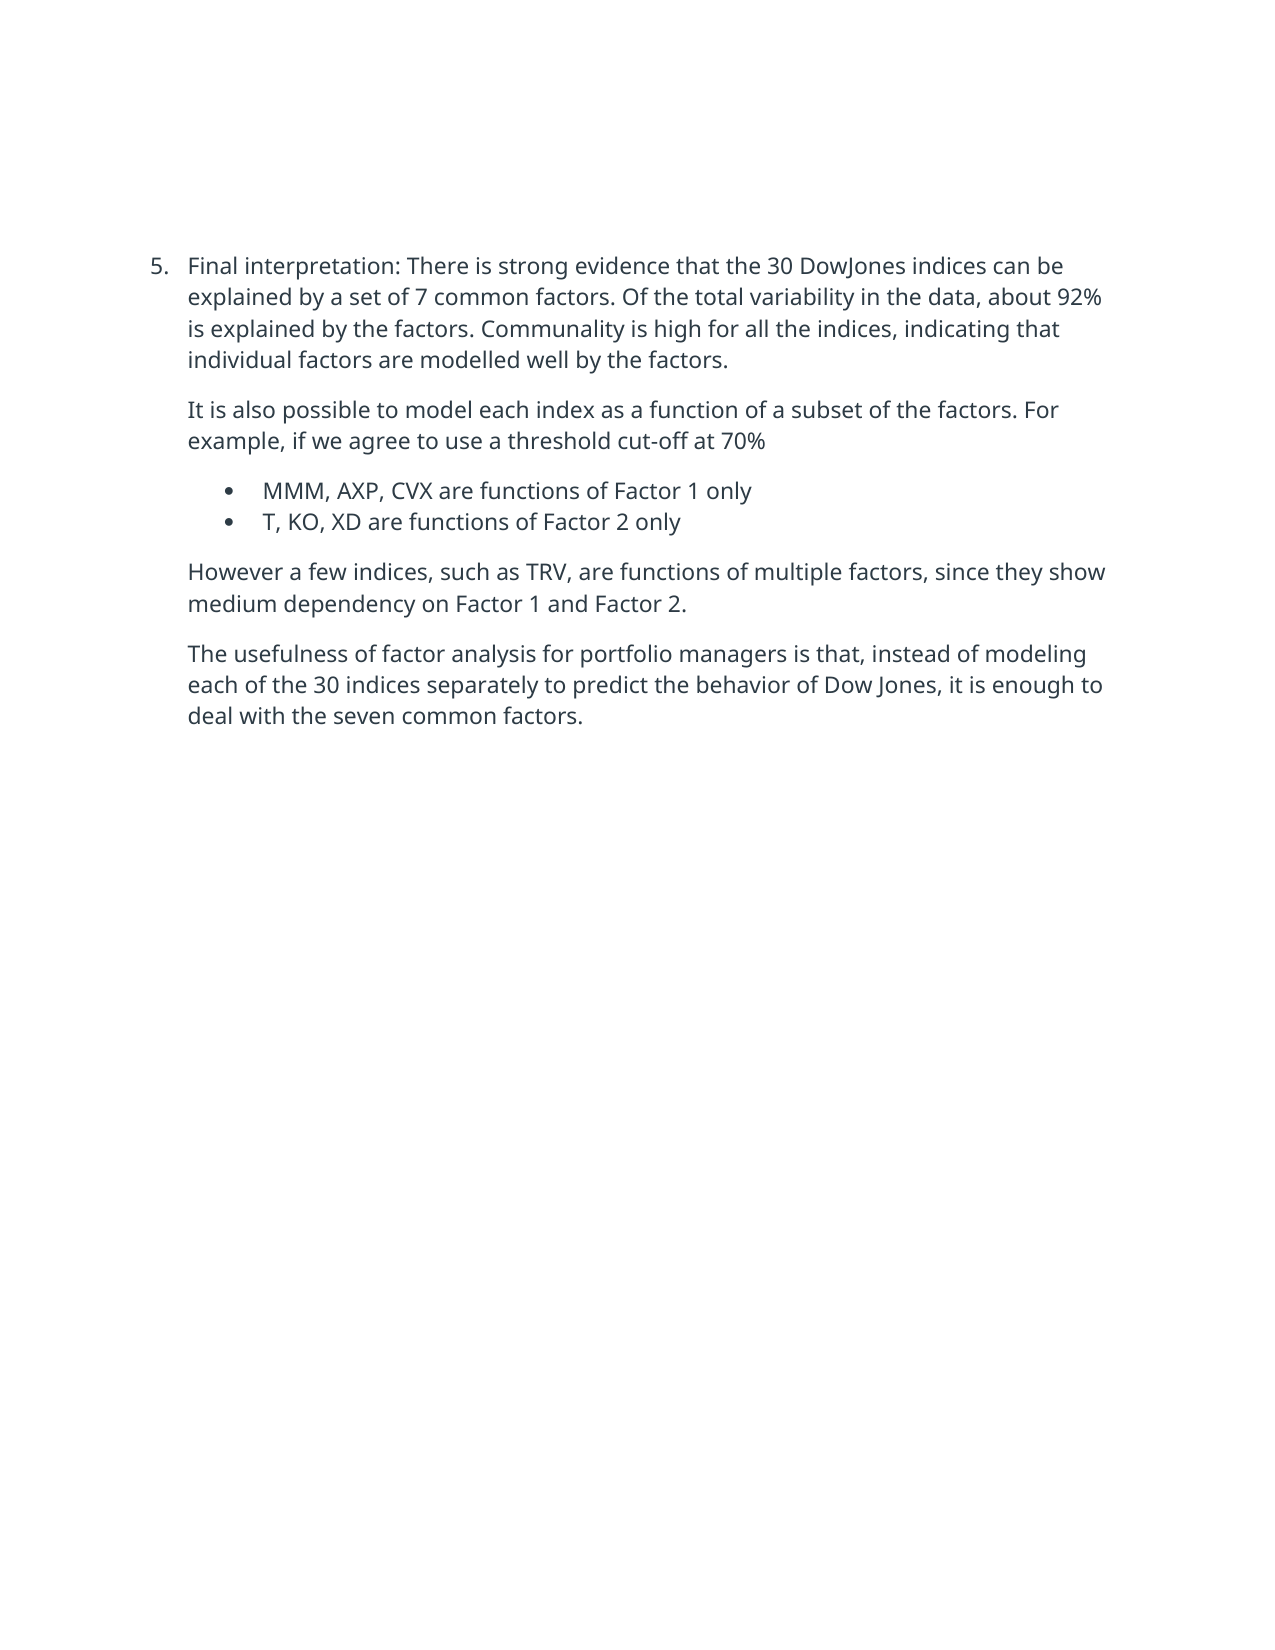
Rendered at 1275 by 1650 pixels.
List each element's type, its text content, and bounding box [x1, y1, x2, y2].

text However a few indices, such as TRV, are functions of multiple factors, since they show medium dependency on Factor 1 and Factor 2. [187, 556, 1125, 619]
text The usefulness of factor analysis for portfolio managers is that, instead of modeling each of the 30 indices separately to predict the behavior of Dow Jones, it is enough to deal with the seven common factors. [187, 637, 1125, 731]
text It is also possible to model each index as a function of a subset of the factors. For example, if we agree to use a threshold cut-off at 70% [187, 394, 1125, 456]
list T, KO, XD are functions of Factor 2 only [225, 506, 1125, 537]
list Final interpretation: There is strong evidence that the 30 DowJones indices can be explained by a set of 7 common factors. Of the total variability in the data, about 92% is explained by the factors. Communality is high for all the indices, indicating that individual factors are modelled well by the factors. [150, 250, 1125, 375]
list MMM, AXP, CVX are functions of Factor 1 only [225, 475, 1125, 506]
